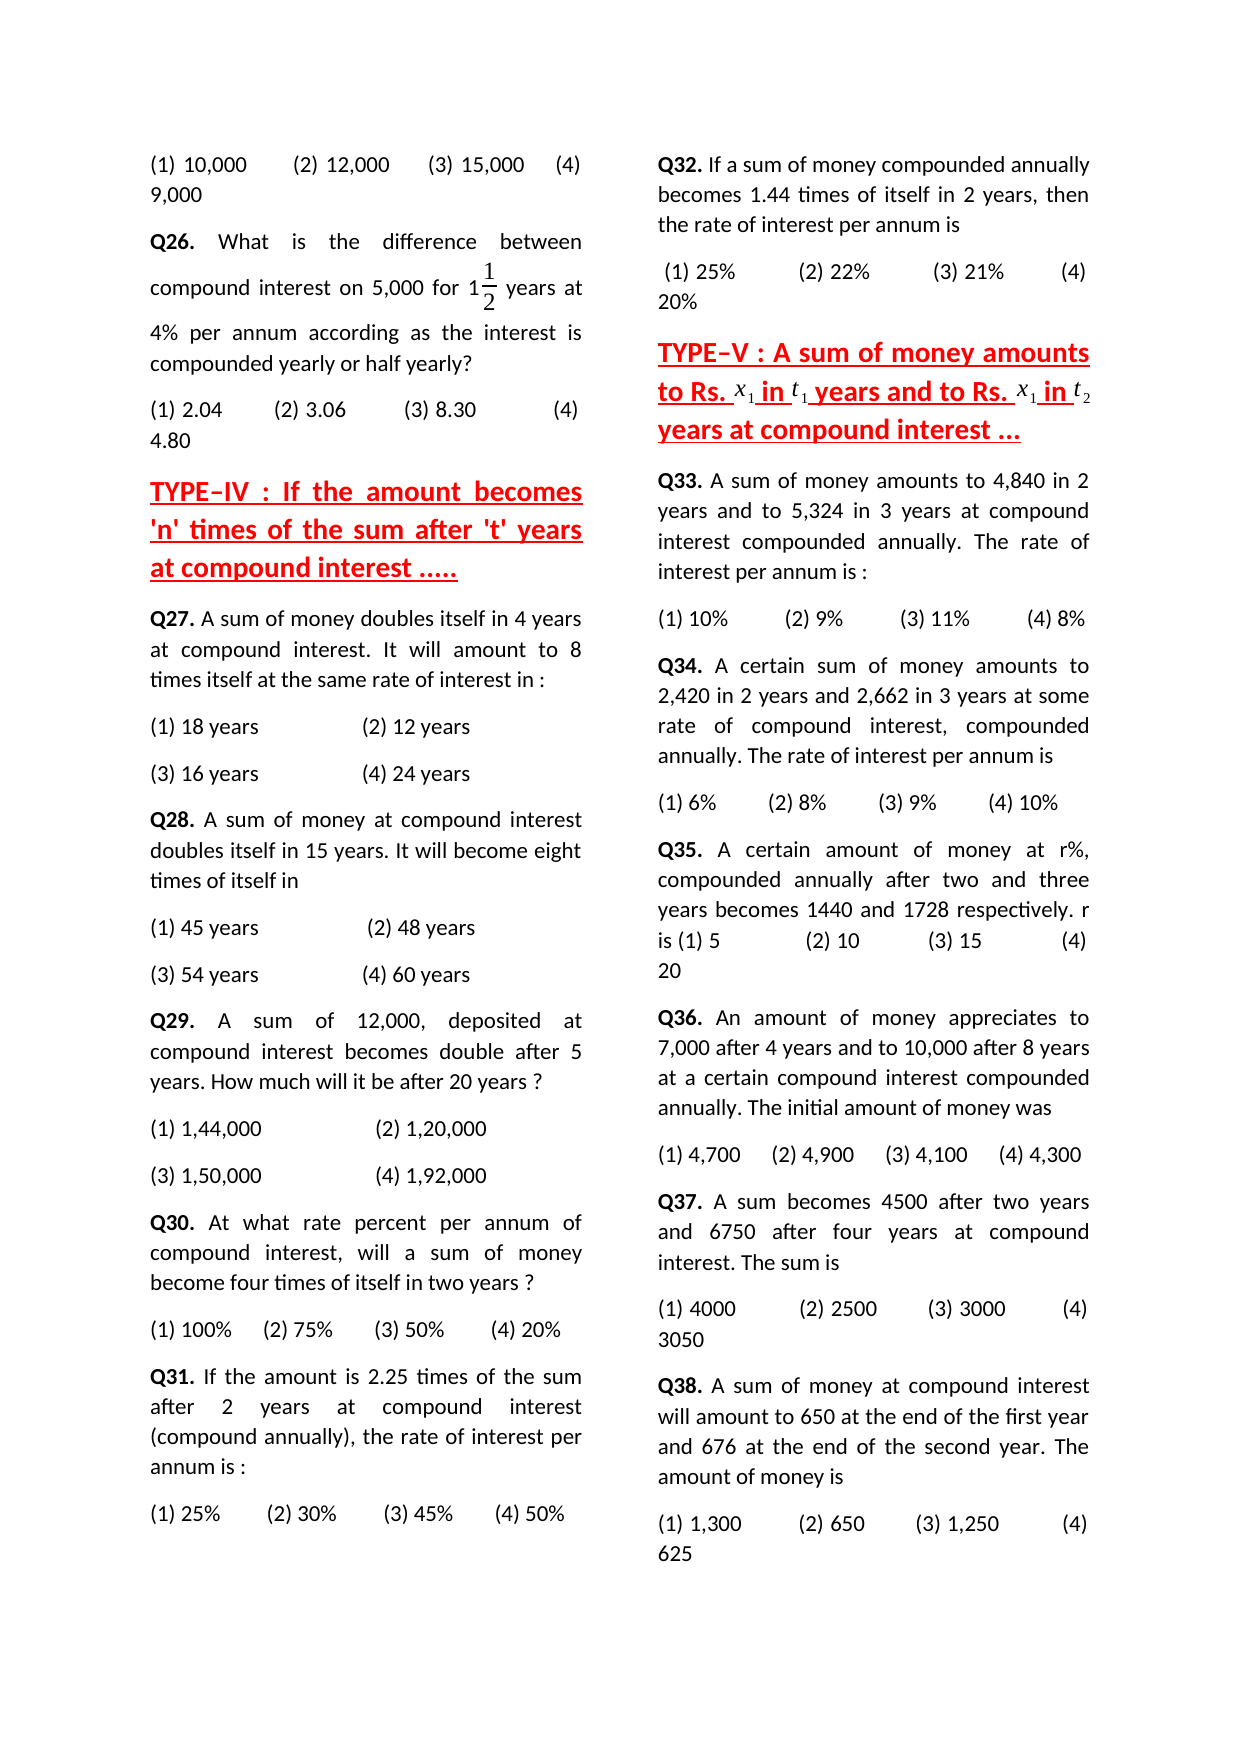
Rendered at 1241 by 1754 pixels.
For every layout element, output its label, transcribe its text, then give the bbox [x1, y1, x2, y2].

text (3) 54 years (4) 60 years [150, 960, 583, 988]
text (1) 25% (2) 22% (3) 21% (4) 20% [658, 257, 1090, 316]
text Q26. What is the difference between compound interest on 5,000 for 1 years at 4% per annum according as the interest is compounded yearly or half yearly? [150, 227, 583, 377]
text (1) 100% (2) 75% (3) 50% (4) 20% [150, 1315, 583, 1343]
text (1) 2.04 (2) 3.06 (3) 8.30 (4) 4.80 [150, 396, 583, 454]
text (1) 45 years (2) 48 years [150, 913, 583, 941]
text Q37. A sum becomes 4500 after two years and 6750 after four years at compound interest. The sum is [658, 1187, 1090, 1276]
text Q31. If the amount is 2.25 times of the sum after 2 years at compound interest (compound annually), the rate of interest per annum is : [150, 1362, 583, 1481]
text Q32. If a sum of money compounded annually becomes 1.44 times of itself in 2 years, then the rate of interest per annum is [658, 150, 1090, 238]
text Q35. A certain amount of money at r%, compounded annually after two and three years becomes 1440 and 1728 respectively. r is (1) 5 (2) 10 (3) 15 (4) 20 [658, 835, 1090, 984]
text (1) 6% (2) 8% (3) 9% (4) 10% [658, 788, 1090, 816]
text (1) 1,300 (2) 650 (3) 1,250 (4) 625 [658, 1509, 1090, 1567]
text (1) 18 years (2) 12 years [150, 712, 583, 740]
text Q27. A sum of money doubles itself in 4 years at compound interest. It will amount to 8 times itself at the same rate of interest in : [150, 604, 583, 693]
text TYPE–IV : If the amount becomes 'n' times of the sum after 't' years at compound interest ..... [150, 543, 583, 585]
text TYPE–V : A sum of money amounts to Rs. in years and to Rs. in years at compound interest ... [658, 334, 1090, 365]
text Q33. A sum of money amounts to 4,840 in 2 years and to 5,324 in 3 years at compound interest compounded annually. The rate of interest per annum is : [658, 466, 1090, 585]
text (3) 16 years (4) 24 years [150, 759, 583, 787]
text Q28. A sum of money at compound interest doubles itself in 15 years. It will become eight times of itself in [150, 806, 583, 894]
text (1) 10,000 (2) 12,000 (3) 15,000 (4) 9,000 [150, 150, 583, 208]
text (1) 4000 (2) 2500 (3) 3000 (4) 3050 [658, 1294, 1090, 1353]
text Q34. A certain sum of money amounts to 2,420 in 2 years and 2,662 in 3 years at some rate of compound interest, compounded annually. The rate of interest per annum is [658, 651, 1090, 769]
text Q30. At what rate percent per annum of compound interest, will a sum of money become four times of itself in two years ? [150, 1208, 583, 1296]
text (1) 25% (2) 30% (3) 45% (4) 50% [150, 1499, 583, 1527]
text TYPE–IV : If the amount becomes 'n' times of the sum after 't' years at compound interest ..... [150, 505, 583, 541]
text Q36. An amount of money appreciates to 7,000 after 4 years and to 10,000 after 8 years at a certain compound interest compounded annually. The initial amount of money was [658, 1003, 1090, 1121]
text Q29. A sum of 12,000, deposited at compound interest becomes double after 5 years. How much will it be after 20 years ? [150, 1007, 583, 1095]
text (1) 4,700 (2) 4,900 (3) 4,100 (4) 4,300 [658, 1140, 1090, 1168]
text TYPE–V : A sum of money amounts to Rs. in years and to Rs. in years at compound interest ... [658, 367, 1090, 447]
text (1) 10% (2) 9% (3) 11% (4) 8% [658, 604, 1090, 632]
text Q38. A sum of money at compound interest will amount to 650 at the end of the first year and 676 at the end of the second year. The amount of money is [658, 1372, 1090, 1490]
text (1) 1,44,000 (2) 1,20,000 [150, 1114, 583, 1142]
text TYPE–IV : If the amount becomes 'n' times of the sum after 't' years at compound interest ..... [150, 473, 583, 503]
text (3) 1,50,000 (4) 1,92,000 [150, 1161, 583, 1189]
